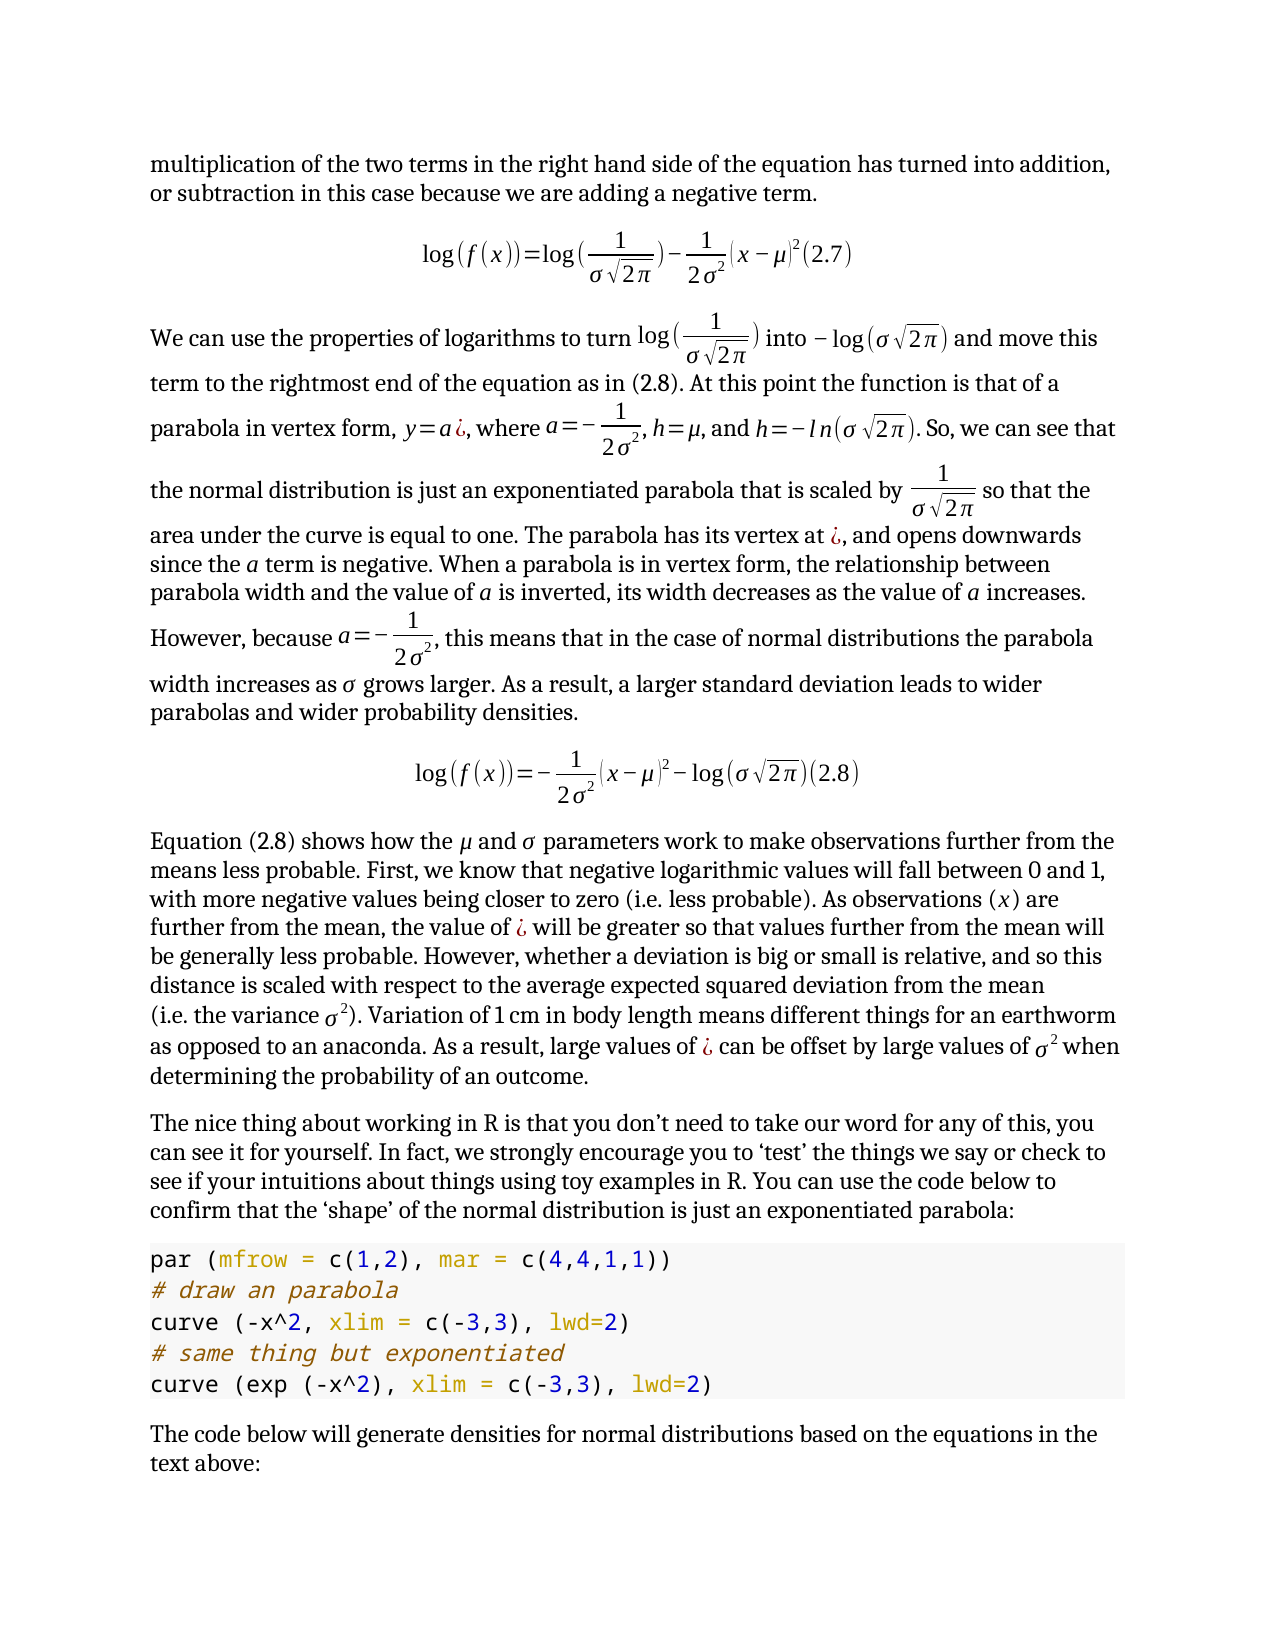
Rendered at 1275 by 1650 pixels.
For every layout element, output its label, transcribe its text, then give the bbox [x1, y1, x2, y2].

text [150, 150, 1125, 207]
text We can use the properties of logarithms to turn into and move this term to the rightmost end of the equation as in (2.8). At this point the function is that of a parabola in vertex form, , where , , and . So, we can see that the normal distribution is just an exponentiated parabola that is scaled by so that the area under the curve is equal to one. The parabola has its vertex at , and opens downwards since the term is negative. When a parabola is in vertex form, the relationship between parabola width and the value of is inverted, its width decreases as the value of increases. However, because , this means that in the case of normal distributions the parabola width increases as grows larger. As a result, a larger standard deviation leads to wider parabolas and wider probability densities. [150, 307, 1125, 727]
text par (mfrow = c(1,2), mar = c(4,4,1,1)) # draw an parabola curve (-x^2, xlim = c(-3,3), lwd=2) # same thing but exponentiated curve (exp (-x^2), xlim = c(-3,3), lwd=2) [397, 1243, 1125, 1399]
text The nice thing about working in R is that you don’t need to take our word for any of this, you can see it for yourself. In fact, we strongly encourage you to ‘test’ the things we say or check to see if your intuitions about things using toy examples in R. You can use the code below to confirm that the ‘shape’ of the normal distribution is just an exponentiated parabola: [150, 1109, 1125, 1224]
text The code below will generate densities for normal distributions based on the equations in the text above: [150, 1420, 1125, 1478]
text Equation (2.8) shows how the and parameters work to make observations further from the means less probable. First, we know that negative logarithmic values will fall between 0 and 1, with more negative values being closer to zero (i.e. less probable). As observations () are further from the mean, the value of will be greater so that values further from the mean will be generally less probable. However, whether a deviation is big or small is relative, and so this distance is scaled with respect to the average expected squared deviation from the mean (i.e. the variance ). Variation of 1 cm in body length means different things for an earthworm as opposed to an anaconda. As a result, large values of can be offset by large values of when determining the probability of an outcome. [150, 827, 1125, 1091]
